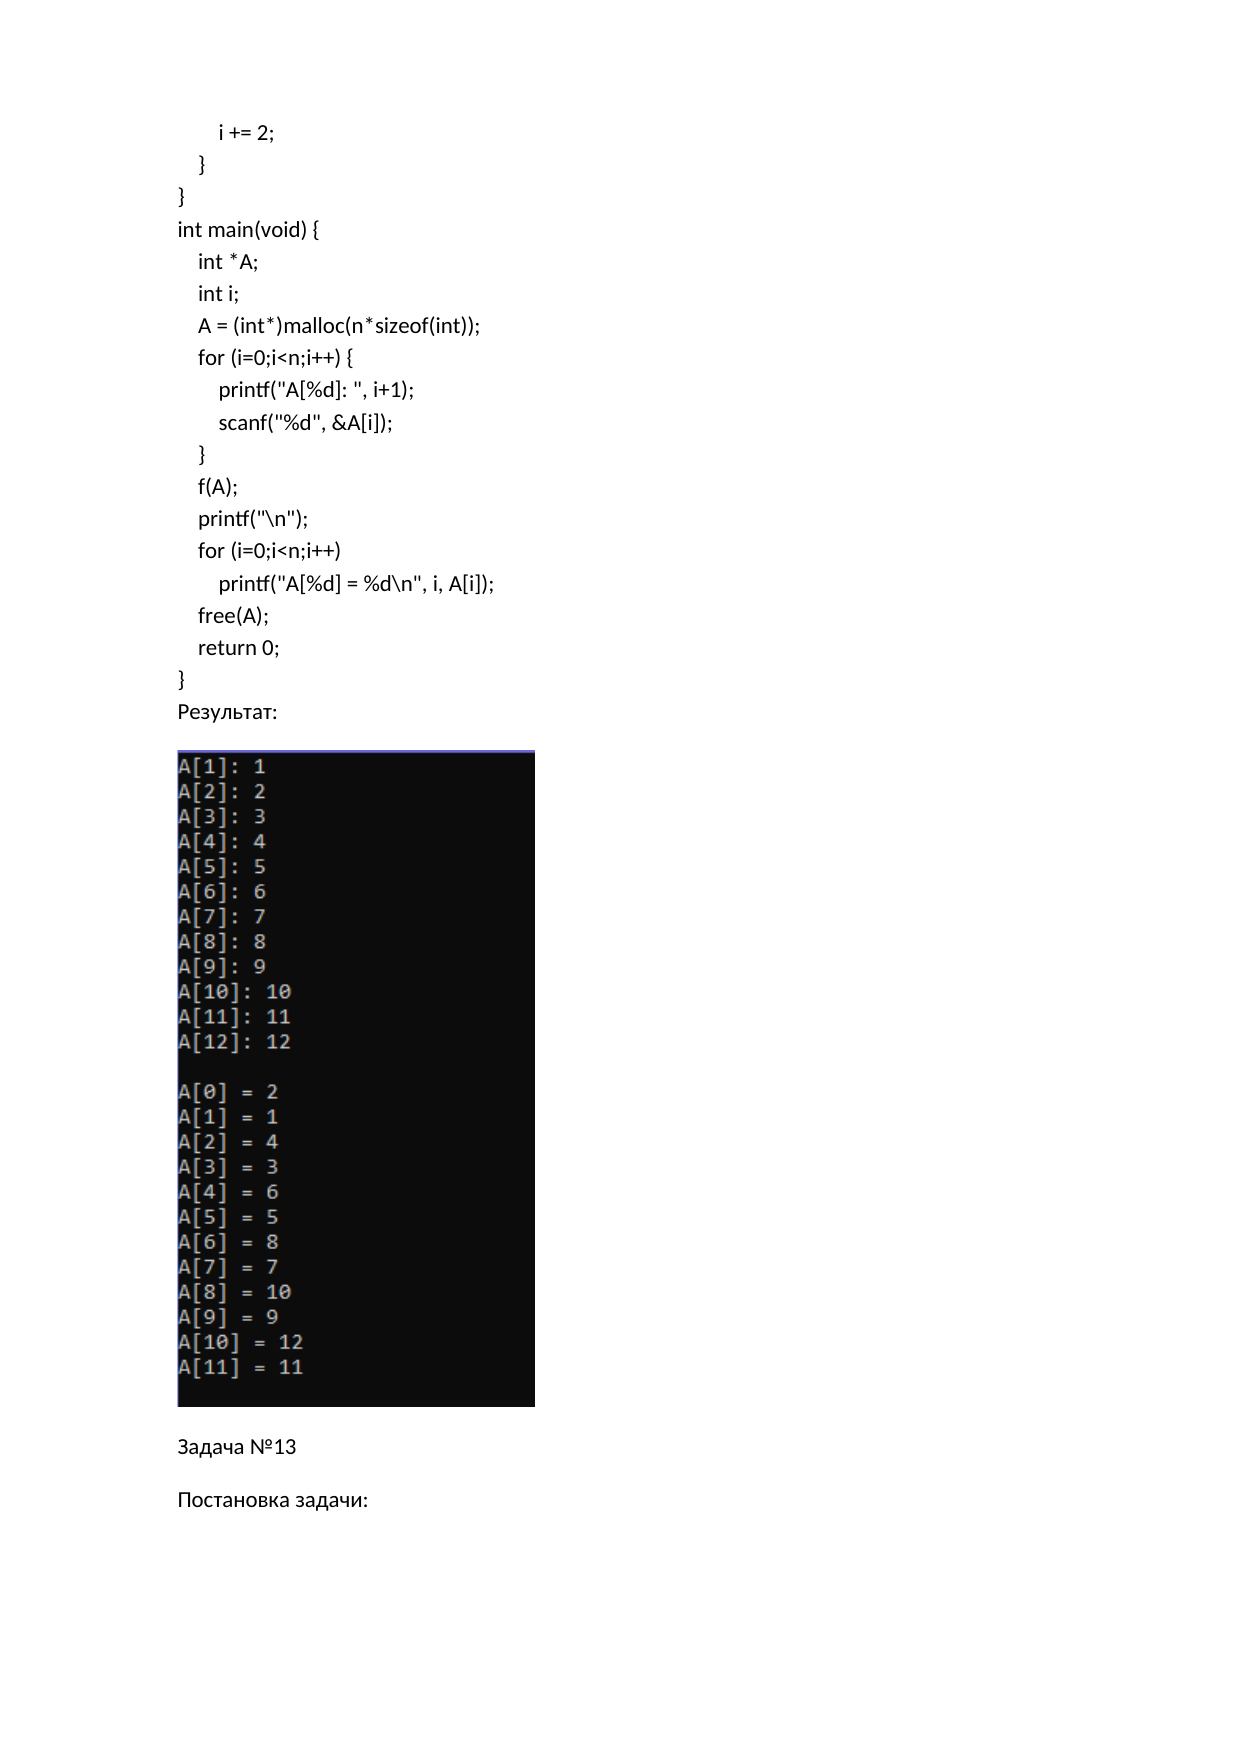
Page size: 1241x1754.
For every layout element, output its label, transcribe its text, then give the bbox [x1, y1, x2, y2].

text int i; [177, 279, 1152, 307]
picture [177, 750, 535, 1407]
text free(A); [177, 601, 1152, 629]
text } [177, 440, 1152, 468]
text for (i=0;i<n;i++) [177, 537, 1152, 564]
text } [177, 665, 1152, 693]
text for (i=0;i<n;i++) { [177, 343, 1152, 371]
text i += 2; [177, 118, 1152, 146]
text Результат: [177, 697, 1152, 726]
text int main(void) { [177, 215, 1152, 243]
text } [177, 182, 1152, 211]
text printf("A[%d] = %d\n", i, A[i]); [177, 569, 1152, 597]
text printf("\n"); [177, 504, 1152, 532]
text return 0; [177, 633, 1152, 661]
text Задача №13 [177, 1432, 1152, 1460]
text printf("A[%d]: ", i+1); [177, 376, 1152, 404]
text int *A; [177, 247, 1152, 275]
text } [177, 150, 1152, 178]
text scanf("%d", &A[i]); [177, 408, 1152, 436]
text f(A); [177, 472, 1152, 500]
text A = (int*)malloc(n*sizeof(int)); [177, 311, 1152, 339]
text Постановка задачи: [177, 1485, 1152, 1513]
